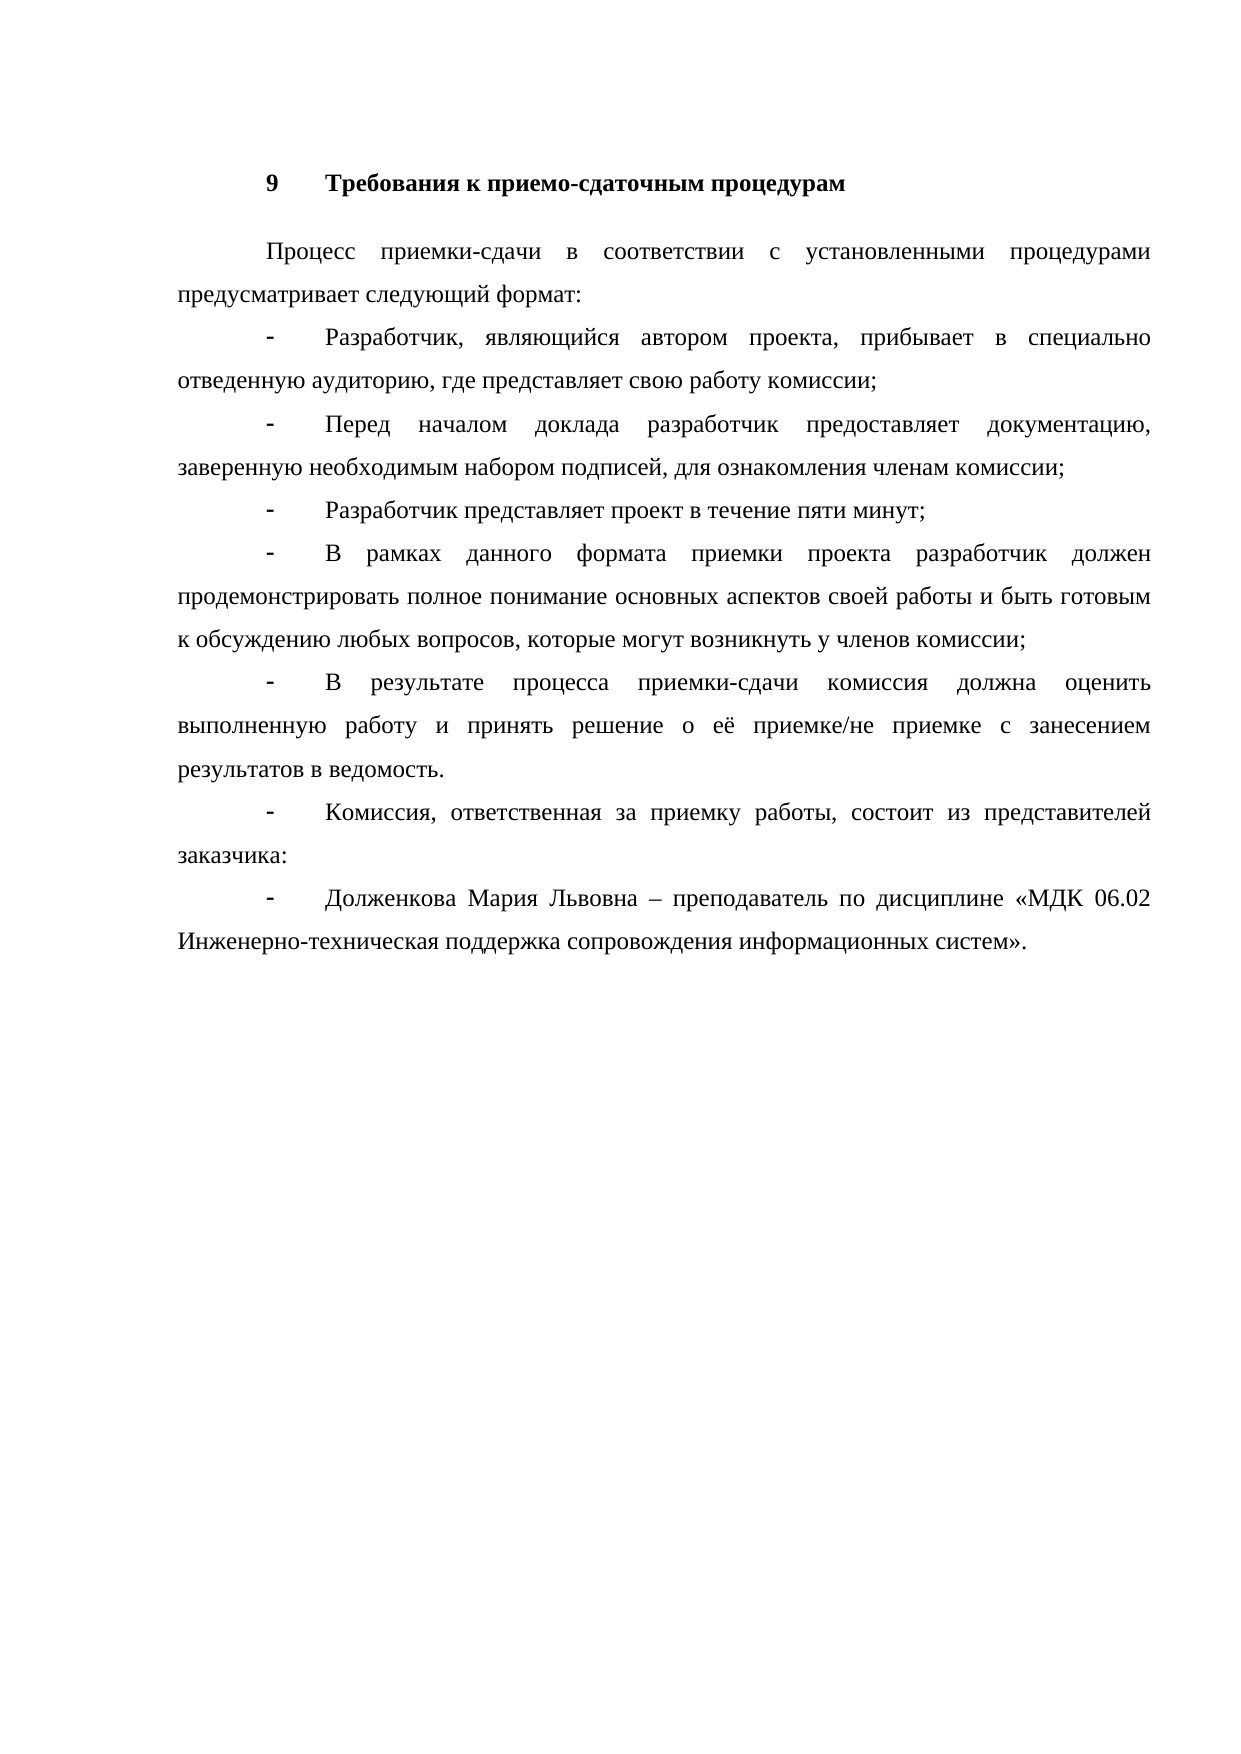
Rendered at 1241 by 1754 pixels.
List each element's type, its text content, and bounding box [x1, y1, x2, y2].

list Комиссия, ответственная за приемку работы, состоит из представителей заказчика: [177, 797, 1152, 869]
list В рамках данного формата приемки проекта разработчик должен продемонстрировать полное понимание основных аспектов своей работы и быть готовым к обсуждению любых вопросов, которые могут возникнуть у членов комиссии; [177, 538, 1152, 653]
subtitle Требования к приемо-сдаточным процедурам [177, 168, 1152, 197]
list Разработчик представляет проект в течение пяти минут; [177, 495, 1152, 524]
text Процесс приемки-сдачи в соответствии с установленными процедурами предусматривает следующий формат: [177, 236, 1152, 308]
list Разработчик, являющийся автором проекта, прибывает в специально отведенную аудиторию, где представляет свою работу комиссии; [177, 322, 1152, 394]
list Перед началом доклада разработчик предоставляет документацию, заверенную необходимым набором подписей, для ознакомления членам комиссии; [177, 409, 1152, 481]
list В результате процесса приемки-сдачи комиссия должна оценить выполненную работу и принять решение о её приемке/не приемке с занесением результатов в ведомость. [177, 667, 1152, 782]
list Долженкова Мария Львовна – преподаватель по дисциплине «МДК 06.02 Инженерно-техническая поддержка сопровождения информационных систем». [177, 883, 1152, 955]
